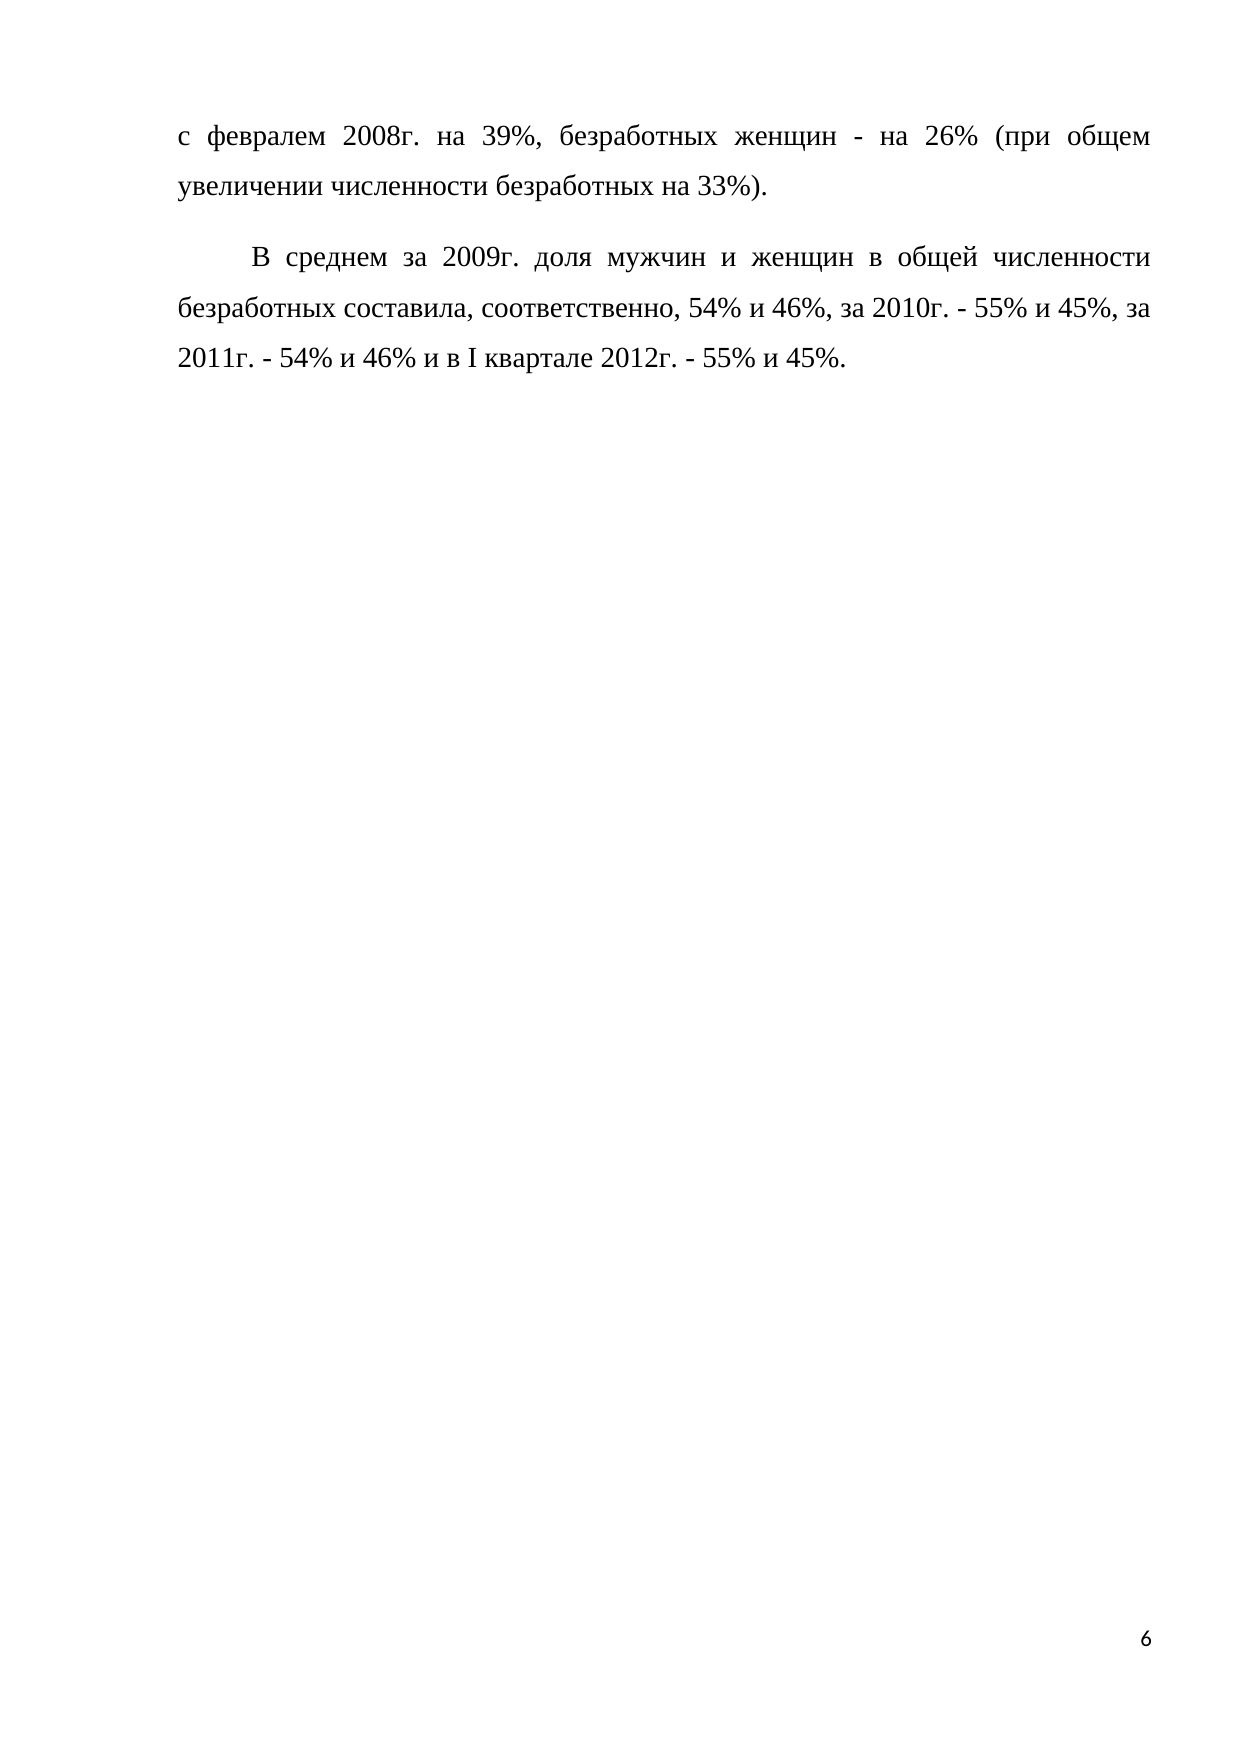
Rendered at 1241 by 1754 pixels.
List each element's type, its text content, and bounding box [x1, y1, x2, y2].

text В среднем за 2009г. доля мужчин и женщин в общей численности безработных составила, соответственно, 54% и 46%, за 2010г. - 55% и 45%, за 2011г. - 54% и 46% и в I квартале 2012г. - 55% и 45%. [177, 239, 1152, 374]
